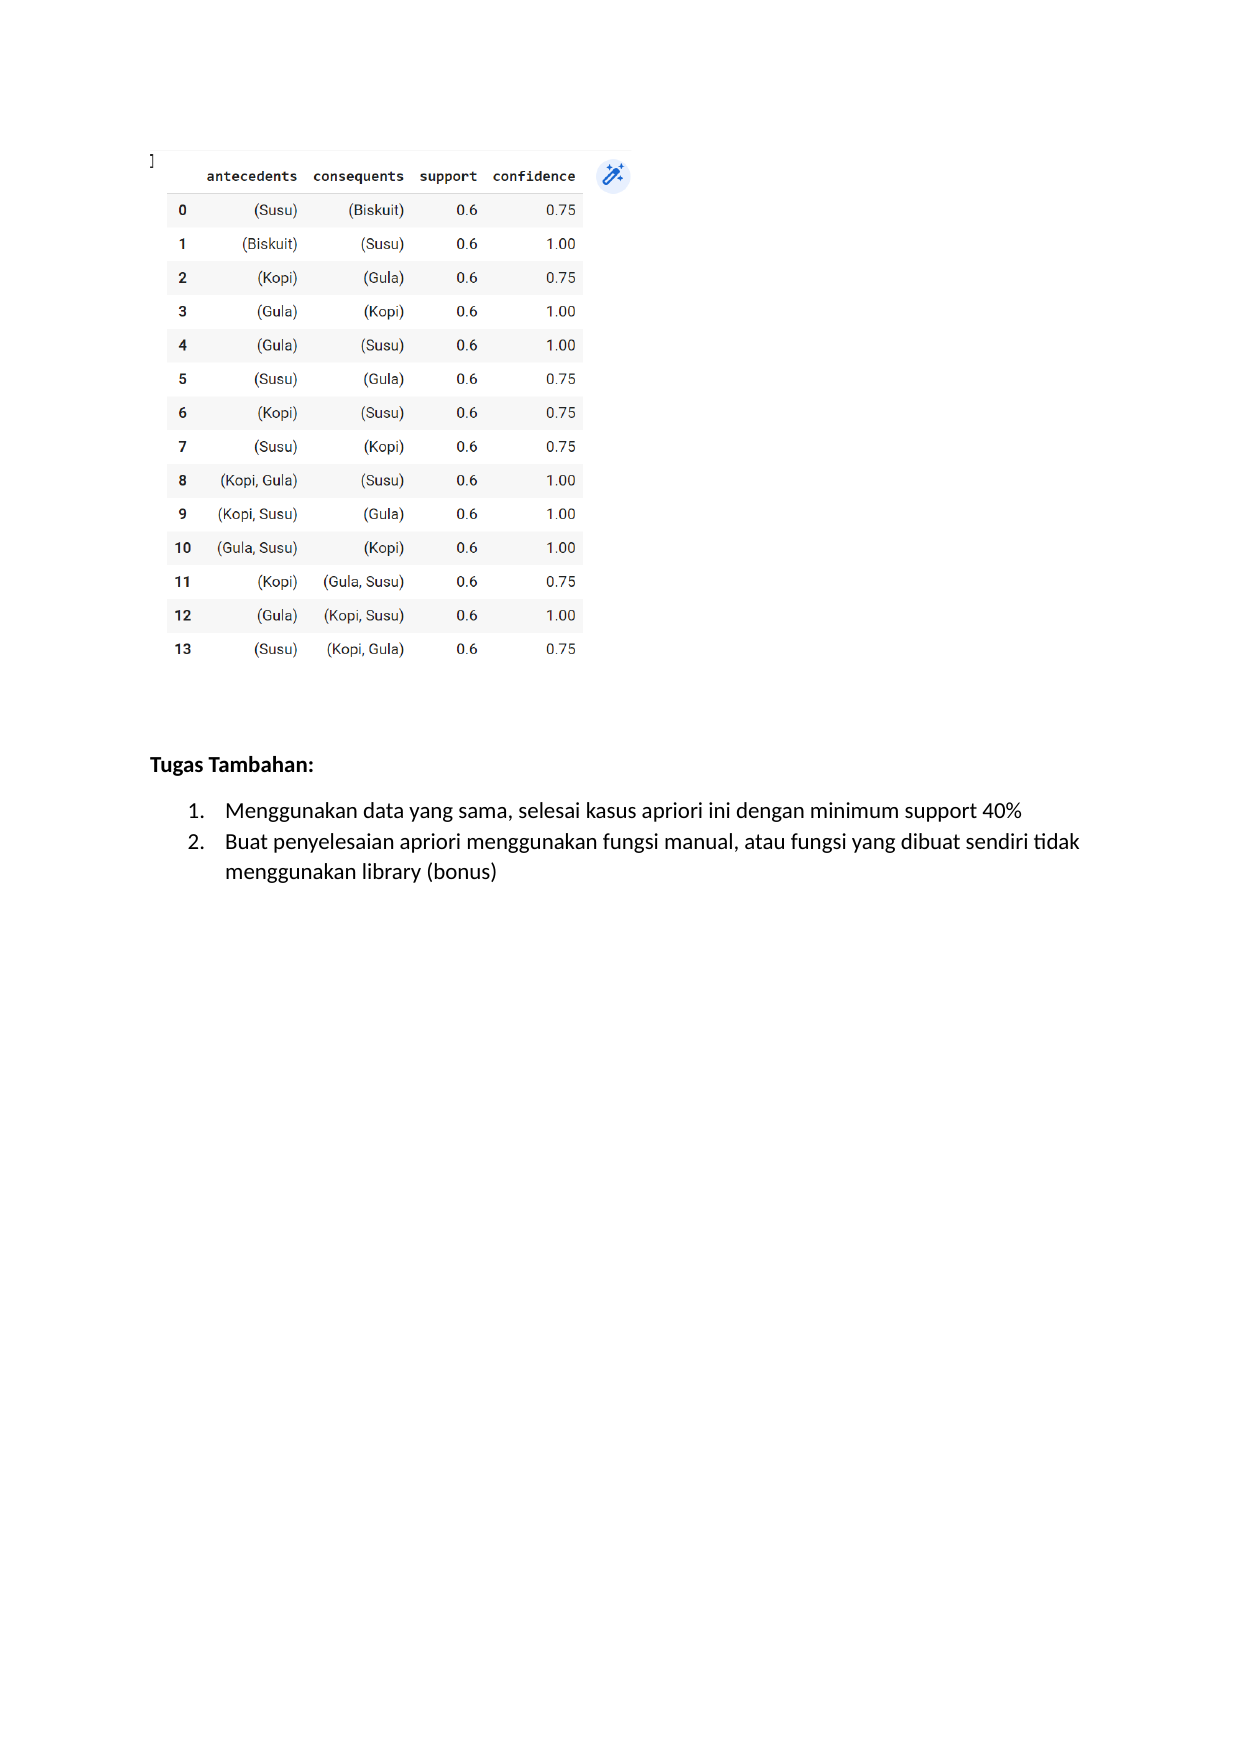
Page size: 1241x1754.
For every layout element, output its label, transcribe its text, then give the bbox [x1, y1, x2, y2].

list Buat penyelesaian apriori menggunakan fungsi manual, atau fungsi yang dibuat sendiri tidak menggunakan library (bonus) [187, 827, 1090, 885]
list Menggunakan data yang sama, selesai kasus apriori ini dengan minimum support 40% [187, 797, 1090, 824]
picture [150, 150, 632, 684]
text Tugas Tambahan: [150, 750, 1090, 778]
